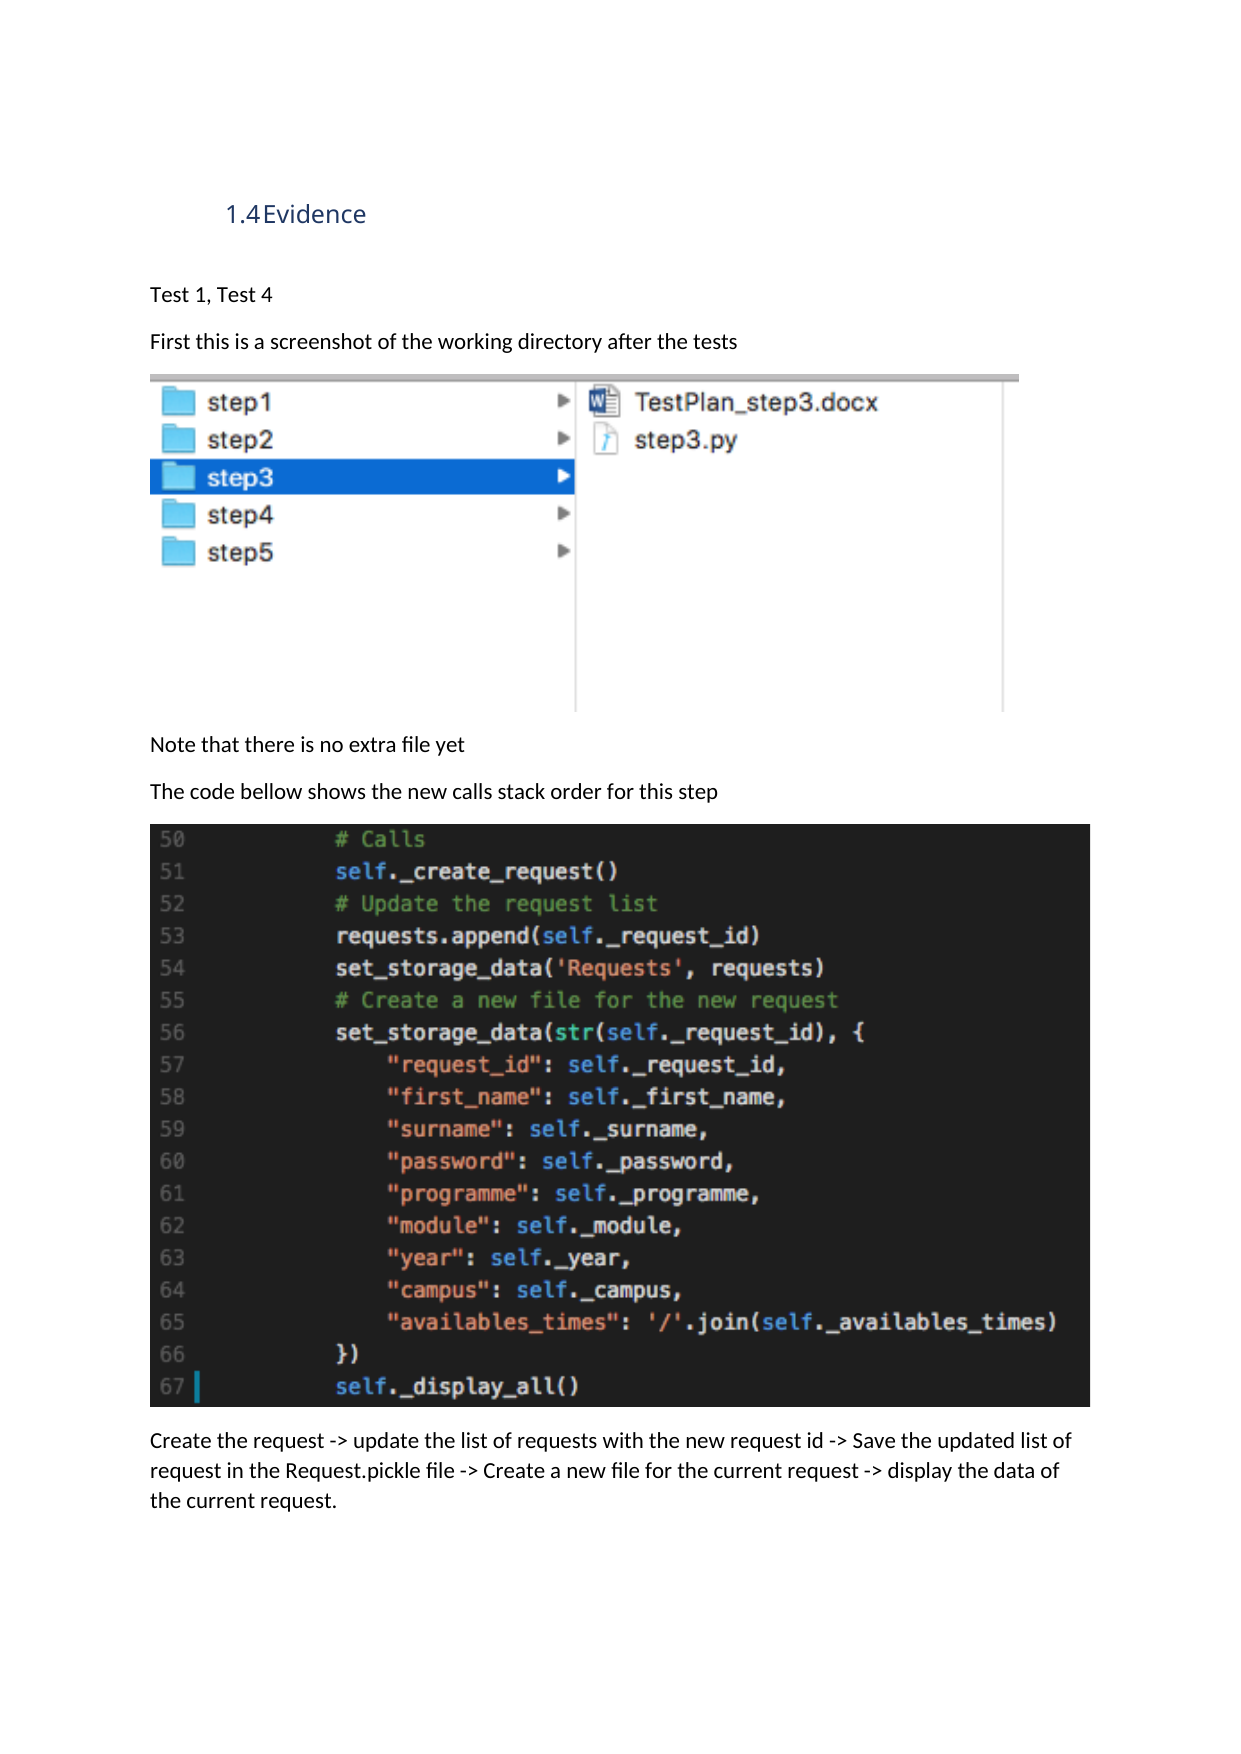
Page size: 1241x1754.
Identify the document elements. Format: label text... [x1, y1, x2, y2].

text Create the request -> update the list of requests with the new request id -> Save the updated list of request in the Request.pickle file -> Create a new file for the current request -> display the data of the current request. [150, 1426, 1090, 1514]
text First this is a screenshot of the working directory after the tests [150, 327, 1090, 355]
text Test 1, Test 4 [150, 281, 1090, 308]
picture [150, 374, 1019, 712]
text Note that there is no extra file yet [150, 731, 1090, 759]
picture [150, 824, 1091, 1407]
subtitle Evidence [225, 197, 1090, 231]
text The code bellow shows the new calls stack order for this step [150, 777, 1090, 806]
